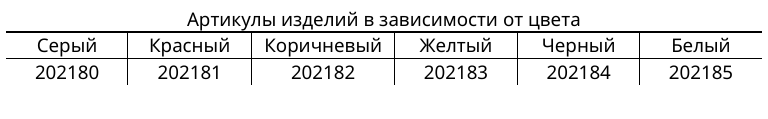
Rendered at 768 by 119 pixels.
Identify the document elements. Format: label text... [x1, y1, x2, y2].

table_cell 202185 [640, 59, 762, 84]
table_cell Желтый [395, 33, 517, 58]
table_cell Коричневый [252, 33, 394, 58]
table_cell Серый [6, 33, 127, 58]
table_cell 202181 [128, 59, 251, 84]
table_header Артикулы изделий в зависимости от цвета [6, 6, 762, 31]
table_cell Красный [128, 33, 251, 58]
table_cell 202182 [252, 59, 394, 84]
table_cell 202180 [6, 59, 127, 84]
table_cell Белый [640, 33, 762, 58]
table_cell 202184 [518, 59, 639, 84]
table_cell Черный [518, 33, 639, 58]
table_cell 202183 [395, 59, 517, 84]
